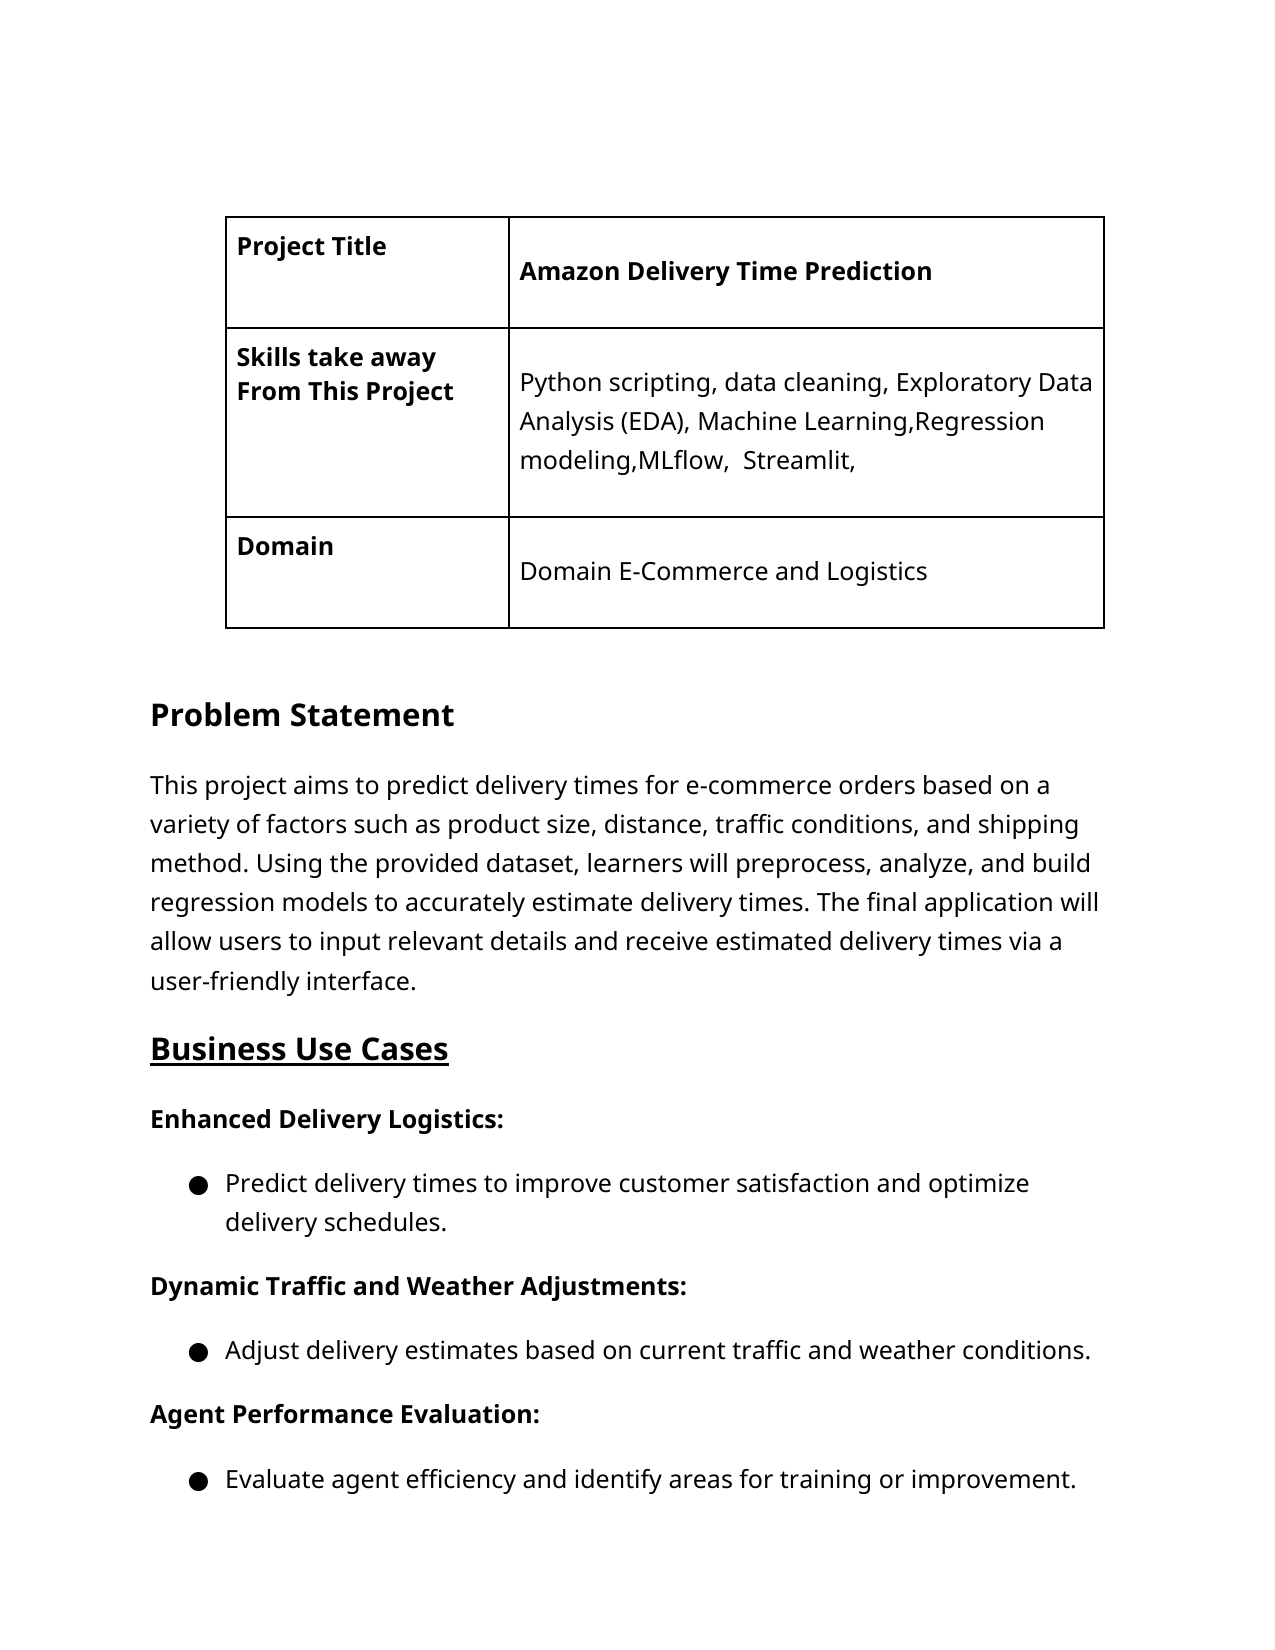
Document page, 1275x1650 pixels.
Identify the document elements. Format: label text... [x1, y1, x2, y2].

list Adjust delivery estimates based on current traffic and weather conditions. [187, 1333, 1125, 1367]
table_cell Domain [227, 518, 508, 627]
text Agent Performance Evaluation: [150, 1397, 1125, 1431]
text Enhanced Delivery Logistics: [150, 1101, 1125, 1135]
table_cell Domain E-Commerce and Logistics [510, 518, 1103, 627]
table_header Amazon Delivery Time Prediction [510, 218, 1103, 327]
list Evaluate agent efficiency and identify areas for training or improvement. [187, 1461, 1125, 1495]
text Business Use Cases [150, 1027, 1125, 1070]
table_cell Python scripting, data cleaning, Exploratory Data Analysis (EDA), Machine Learning,Regression modeling,MLflow, Streamlit, [510, 329, 1103, 516]
list Predict delivery times to improve customer satisfaction and optimize delivery schedules. [187, 1165, 1125, 1239]
table_header Project Title [227, 218, 508, 327]
text Problem Statement [150, 693, 1125, 736]
text Dynamic Traffic and Weather Adjustments: [150, 1269, 1125, 1303]
table_cell Skills take away From This Project [227, 329, 508, 516]
text This project aims to predict delivery times for e-commerce orders based on a variety of factors such as product size, distance, traffic conditions, and shipping method. Using the provided dataset, learners will preprocess, analyze, and build regression models to accurately estimate delivery times. The final application will allow users to input relevant details and receive estimated delivery times via a user-friendly interface. [150, 767, 1125, 997]
